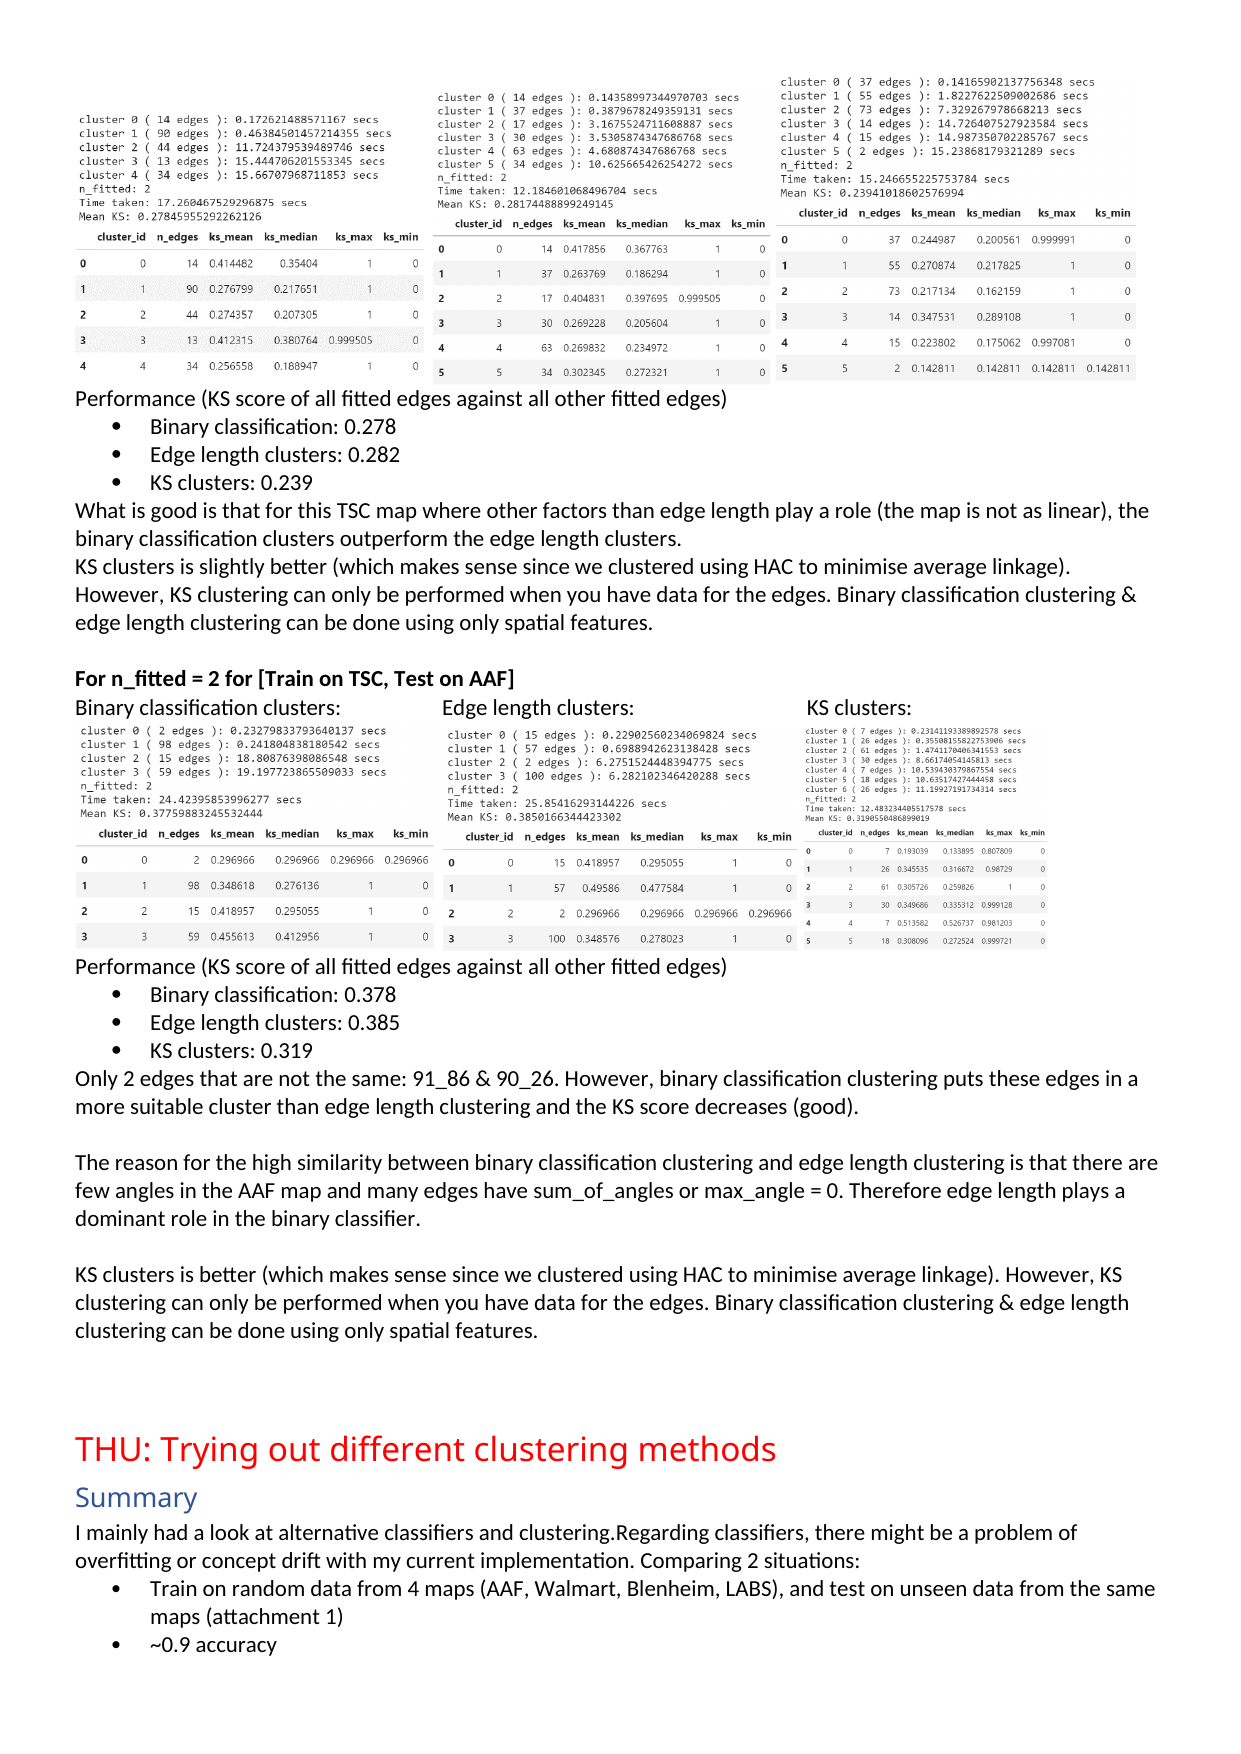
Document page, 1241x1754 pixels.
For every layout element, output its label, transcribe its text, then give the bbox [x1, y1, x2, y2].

text For n_fitted = 2 for [Train on TSC, Test on AAF] [75, 664, 1165, 693]
picture [775, 75, 1144, 385]
text KS clusters is better (which makes sense since we clustered using HAC to minimise average linkage). However, KS clustering can only be performed when you have data for the edges. Binary classification clustering & edge length clustering can be done using only spatial features. [75, 1260, 1165, 1344]
text What is good is that for this TSC map where other factors than edge length play a role (the map is not as linear), the binary classification clusters outperform the edge length clusters. [75, 496, 1165, 552]
text The reason for the high similarity between binary classification clustering and edge length clustering is that there are few angles in the AAF map and many edges have sum_of_angles or max_angle = 0. Therefore edge length plays a dominant role in the binary classifier. [75, 1148, 1165, 1232]
text KS clusters is slightly better (which makes sense since we clustered using HAC to minimise average linkage). However, KS clustering can only be performed when you have data for the edges. Binary classification clustering & edge length clustering can be done using only spatial features. [75, 552, 1165, 637]
list Binary classification: 0.278 [112, 412, 1165, 440]
text I mainly had a look at alternative classifiers and clustering.Regarding classifiers, there might be a problem of overfitting or concept drift with my current implementation. Comparing 2 situations: [75, 1518, 1165, 1574]
picture [442, 727, 799, 952]
text Binary classification clusters: Edge length clusters: KS clusters: [75, 693, 1165, 721]
text Performance (KS score of all fitted edges against all other fitted edges) [75, 952, 1165, 980]
picture [75, 720, 438, 952]
list ~0.9 accuracy [112, 1630, 1165, 1658]
list Binary classification: 0.378 [112, 980, 1165, 1008]
picture [75, 112, 428, 385]
picture [803, 726, 1048, 952]
subtitle Summary [75, 1478, 1165, 1515]
picture [433, 88, 771, 385]
text Performance (KS score of all fitted edges against all other fitted edges) [75, 384, 1165, 412]
list KS clusters: 0.239 [112, 468, 1165, 496]
list Edge length clusters: 0.282 [112, 440, 1165, 468]
text Only 2 edges that are not the same: 91_86 & 90_26. However, binary classification clustering puts these edges in a more suitable cluster than edge length clustering and the KS score decreases (good). [75, 1064, 1165, 1120]
list Edge length clusters: 0.385 [112, 1008, 1165, 1036]
subtitle THU: Trying out different clustering methods [75, 1425, 1165, 1471]
list KS clusters: 0.319 [112, 1036, 1165, 1064]
list Train on random data from 4 maps (AAF, Walmart, Blenheim, LABS), and test on unseen data from the same maps (attachment 1) [112, 1574, 1165, 1630]
